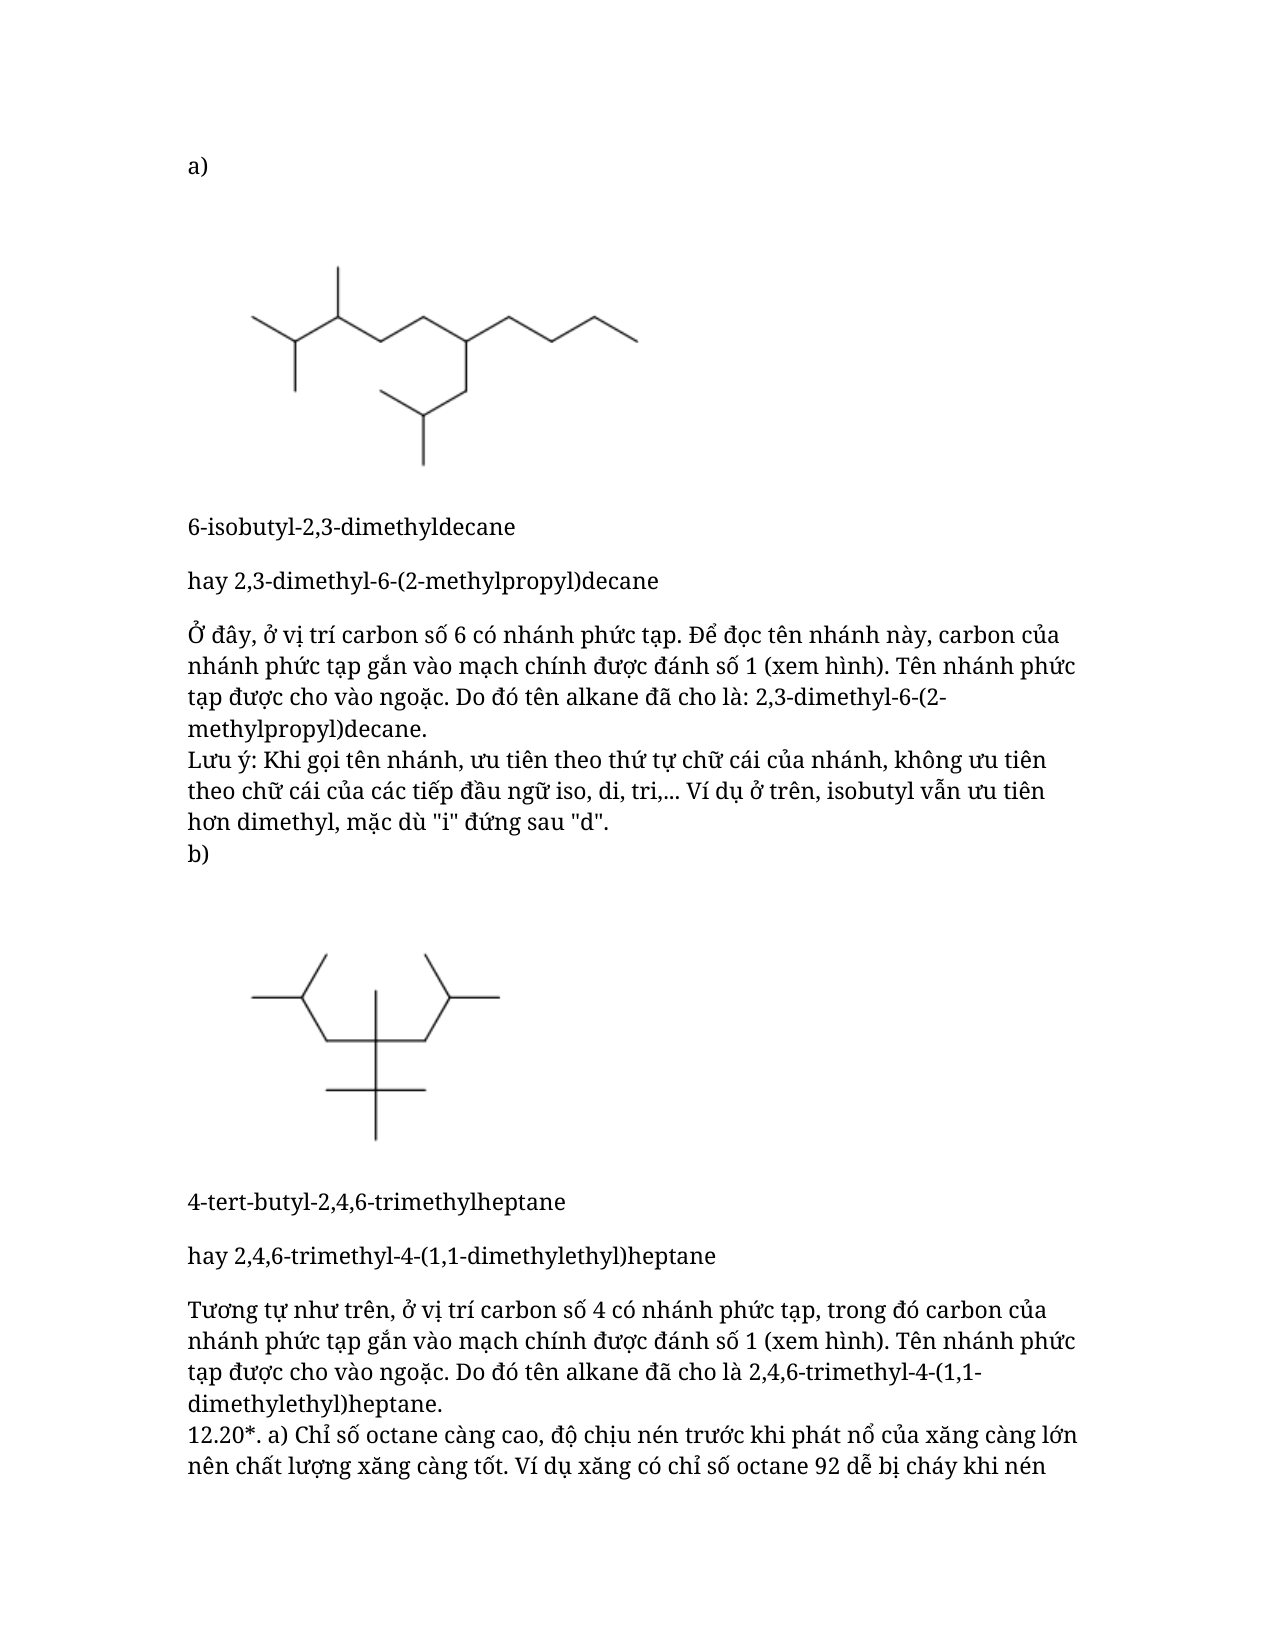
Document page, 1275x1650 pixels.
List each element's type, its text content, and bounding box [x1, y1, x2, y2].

text 4-tert-butyl-2,4,6-trimethylheptane [187, 1185, 1087, 1217]
picture [187, 922, 566, 1173]
text 6-isobutyl-2,3-dimethyldecane [187, 510, 1087, 542]
text Ở đây, ở vị trí carbon số 6 có nhánh phức tạp. Để đọc tên nhánh này, carbon của nhánh phức tạp gắn vào mạch chính được đánh số 1 (xem hình). Tên nhánh phức tạp được cho vào ngoặc. Do đó tên alkane đã cho là: 2,3-dimethyl-6-(2-methylpropyl)decane. Lưu ý: Khi gọi tên nhánh, ưu tiên theo thứ tự chữ cái của nhánh, không ưu tiên theo chữ cái của các tiếp đầu ngữ iso, di, tri,... Ví dụ ở trên, isobutyl vẫn ưu tiên hơn dimethyl, mặc dù "i" đứng sau "d". b) [187, 619, 1087, 900]
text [187, 150, 1087, 212]
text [187, 1294, 1087, 1481]
text hay 2,3-dimethyl-6-(2-methylpropyl)decane [187, 564, 1087, 596]
text hay 2,4,6-trimethyl-4-(1,1-dimethylethyl)heptane [187, 1239, 1087, 1271]
picture [187, 235, 704, 498]
